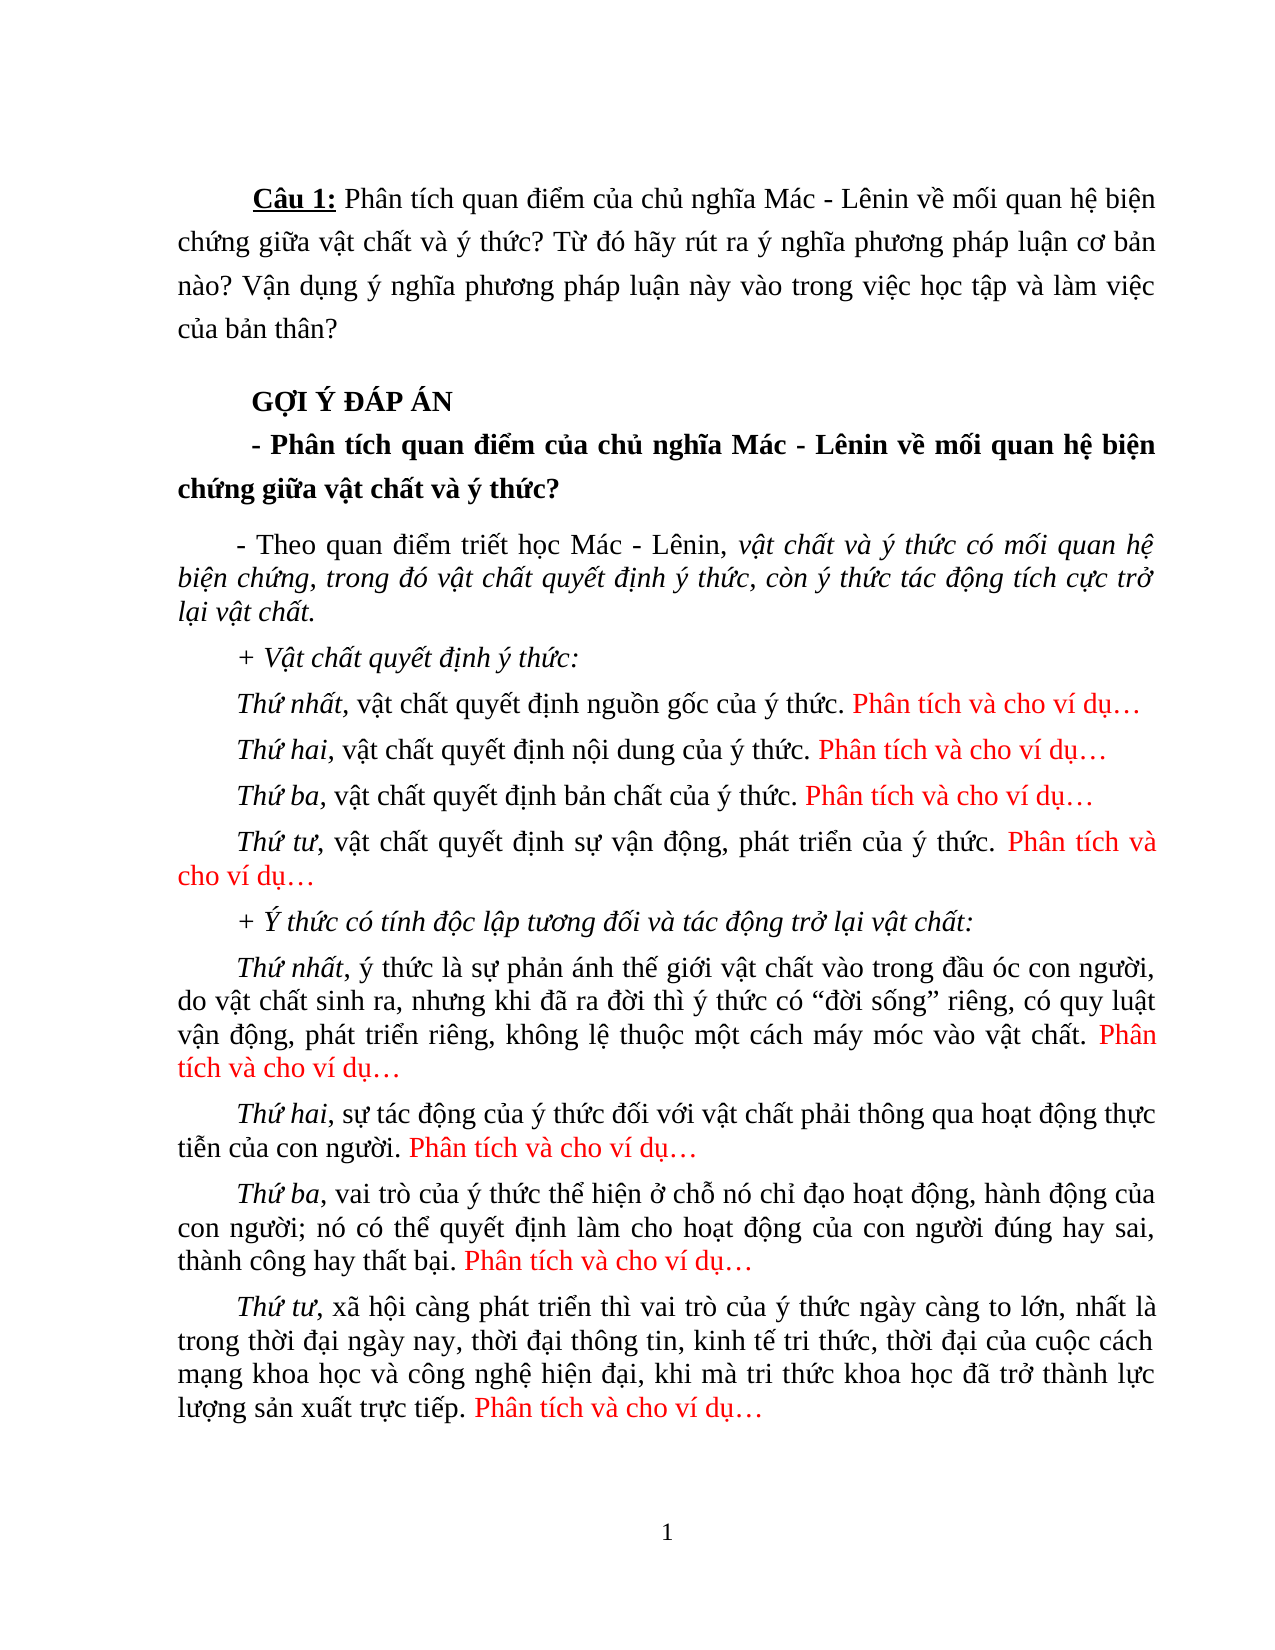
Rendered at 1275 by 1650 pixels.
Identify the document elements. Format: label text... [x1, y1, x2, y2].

text Thứ ba, vật chất quyết định bản chất của ý thức. Phân tích và cho ví dụ… [177, 778, 1157, 812]
text Thứ hai, sự tác động của ý thức đối với vật chất phải thông qua hoạt động thực tiễn của con người. Phân tích và cho ví dụ… [177, 1097, 1157, 1164]
text Thứ tư, vật chất quyết định sự vận động, phát triển của ý thức. Phân tích và cho ví dụ… [177, 824, 1157, 891]
text - Theo quan điểm triết học Mác - Lênin, vật chất và ý thức có mối quan hệ biện chứng, trong đó vật chất quyết định ý thức, còn ý thức tác động tích cực trở lại vật chất. [177, 527, 1157, 628]
text + Vật chất quyết định ý thức: [177, 640, 1157, 674]
text Thứ ba, vai trò của ý thức thể hiện ở chỗ nó chỉ đạo hoạt động, hành động của con người; nó có thể quyết định làm cho hoạt động của con người đúng hay sai, thành công hay thất bại. Phân tích và cho ví dụ… [177, 1176, 1157, 1277]
text + Ý thức có tính độc lập tương đối và tác động trở lại vật chất: [177, 904, 1157, 937]
text Thứ nhất, ý thức là sự phản ánh thế giới vật chất vào trong đầu óc con người, do vật chất sinh ra, nhưng khi đã ra đời thì ý thức có “đời sống” riêng, có quy luật vận động, phát triển riêng, không lệ thuộc một cách máy móc vào vật chất. Phân tích và cho ví dụ… [177, 950, 1157, 1084]
text Câu 1: Phân tích quan điểm của chủ nghĩa Mác - Lênin về mối quan hệ biện chứng giữa vật chất và ý thức? Từ đó hãy rút ra ý nghĩa phương pháp luận cơ bản nào? Vận dụng ý nghĩa phương pháp luận này vào trong việc học tập và làm việc của bản thân? [177, 181, 1157, 345]
text Thứ nhất, vật chất quyết định nguồn gốc của ý thức. Phân tích và cho ví dụ… [177, 686, 1157, 720]
text - Phân tích quan điểm của chủ nghĩa Mác - Lênin về mối quan hệ biện chứng giữa vật chất và ý thức? [177, 427, 1157, 504]
text GỢI Ý ĐÁP ÁN [177, 384, 1157, 417]
text Thứ tư, xã hội càng phát triển thì vai trò của ý thức ngày càng to lớn, nhất là trong thời đại ngày nay, thời đại thông tin, kinh tế tri thức, thời đại của cuộc cách mạng khoa học và công nghệ hiện đại, khi mà tri thức khoa học đã trở thành lực lượng sản xuất trực tiếp. Phân tích và cho ví dụ… [177, 1289, 1157, 1423]
text Thứ hai, vật chất quyết định nội dung của ý thức. Phân tích và cho ví dụ… [177, 732, 1157, 766]
